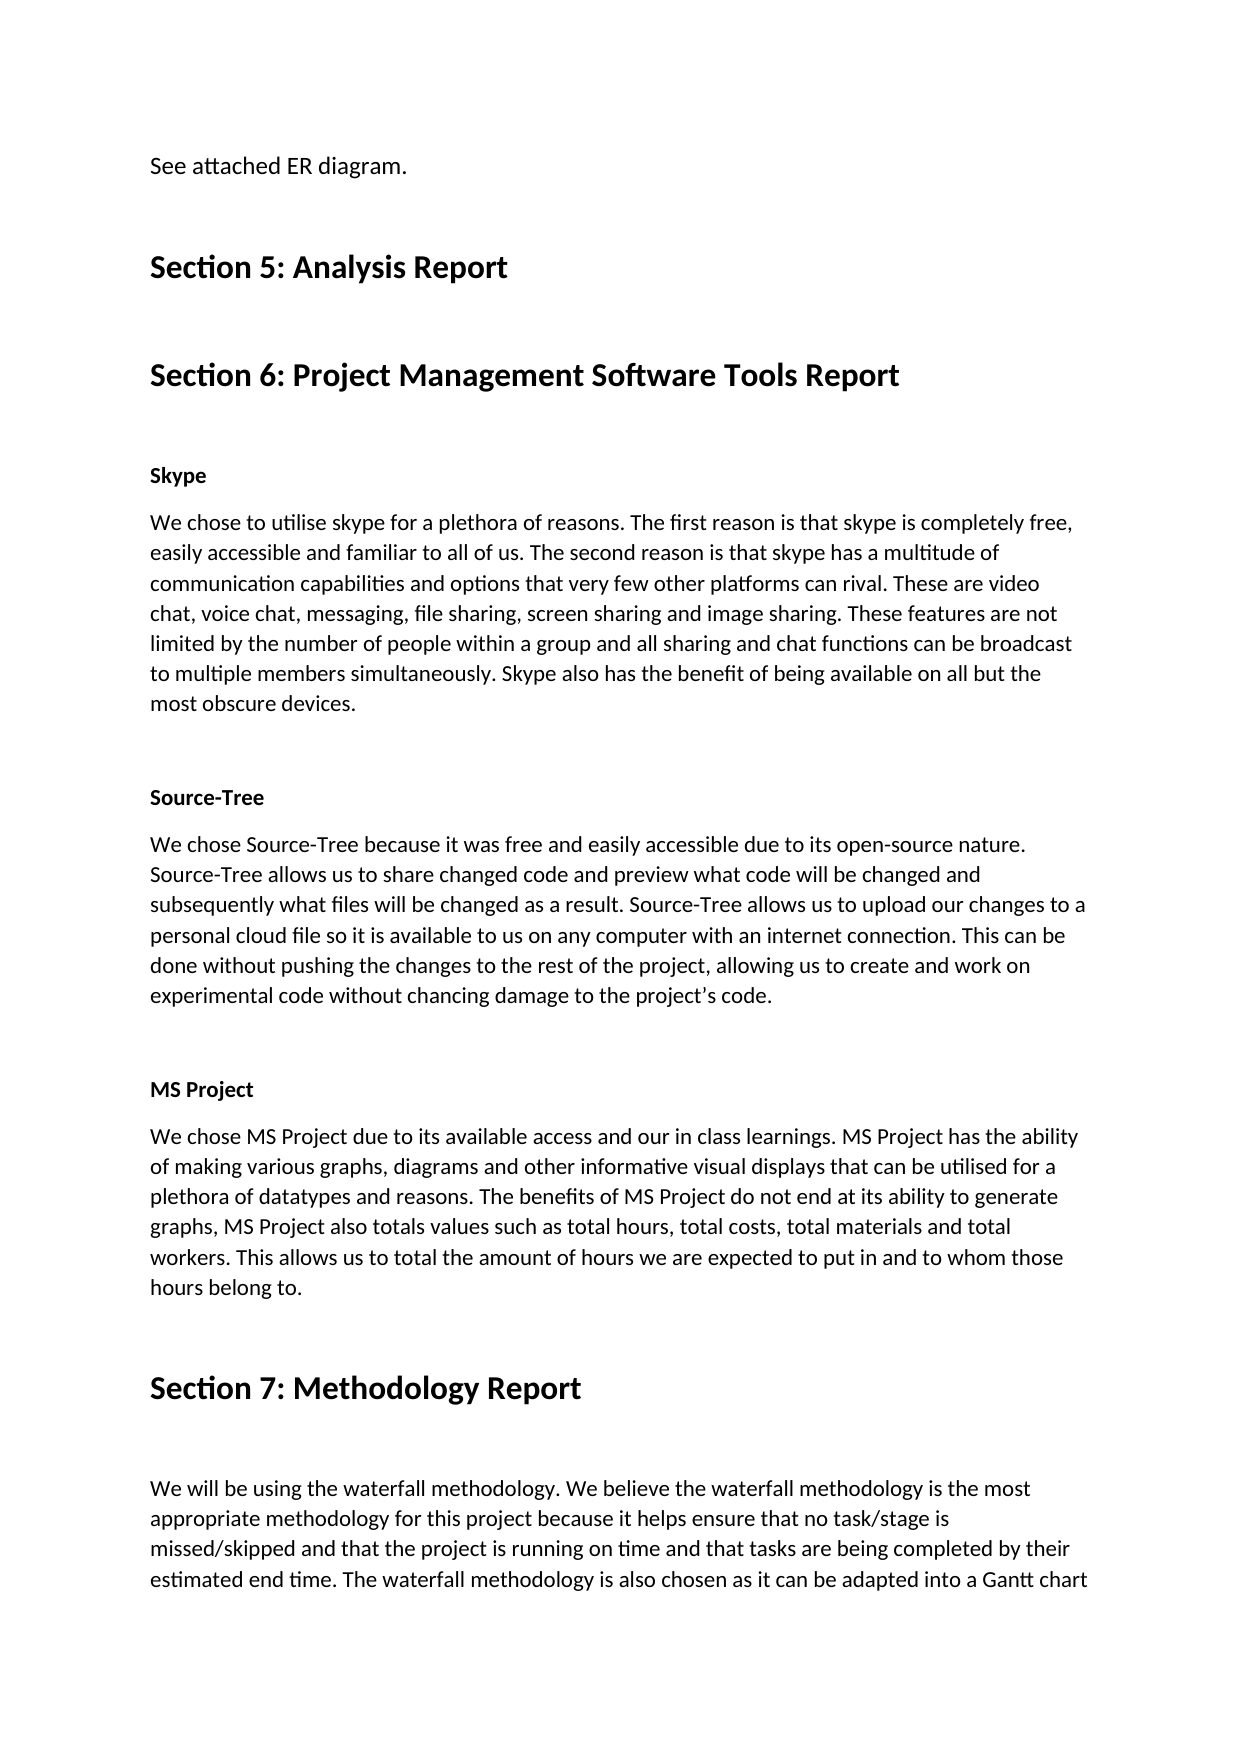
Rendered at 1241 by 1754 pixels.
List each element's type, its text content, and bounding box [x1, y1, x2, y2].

text Skype [150, 461, 1090, 489]
text Section 7: Methodology Report [150, 1367, 1090, 1407]
text We chose to utilise skype for a plethora of reasons. The first reason is that skype is completely free, easily accessible and familiar to all of us. The second reason is that skype has a multitude of communication capabilities and options that very few other platforms can rival. These are video chat, voice chat, messaging, file sharing, screen sharing and image sharing. These features are not limited by the number of people within a group and all sharing and chat functions can be broadcast to multiple members simultaneously. Skype also has the benefit of being available on all but the most obscure devices. [150, 508, 1090, 718]
text Section 5: Analysis Report [150, 246, 1090, 287]
text We chose Source-Tree because it was free and easily accessible due to its open-source nature. Source-Tree allows us to share changed code and preview what code will be changed and subsequently what files will be changed as a result. Source-Tree allows us to upload our changes to a personal cloud file so it is available to us on any computer with an internet connection. This can be done without pushing the changes to the rest of the project, allowing us to create and work on experimental code without chancing damage to the project’s code. [150, 830, 1090, 1009]
text Section 6: Project Management Software Tools Report [150, 354, 1090, 395]
text Source-Tree [150, 783, 1090, 811]
text We chose MS Project due to its available access and our in class learnings. MS Project has the ability of making various graphs, diagrams and other informative visual displays that can be utilised for a plethora of datatypes and reasons. The benefits of MS Project do not end at its ability to generate graphs, MS Project also totals values such as total hours, total costs, total materials and total workers. This allows us to total the amount of hours we are expected to put in and to whom those hours belong to. [150, 1122, 1090, 1301]
text MS Project [150, 1075, 1090, 1103]
text See attached ER diagram. [150, 150, 1090, 181]
